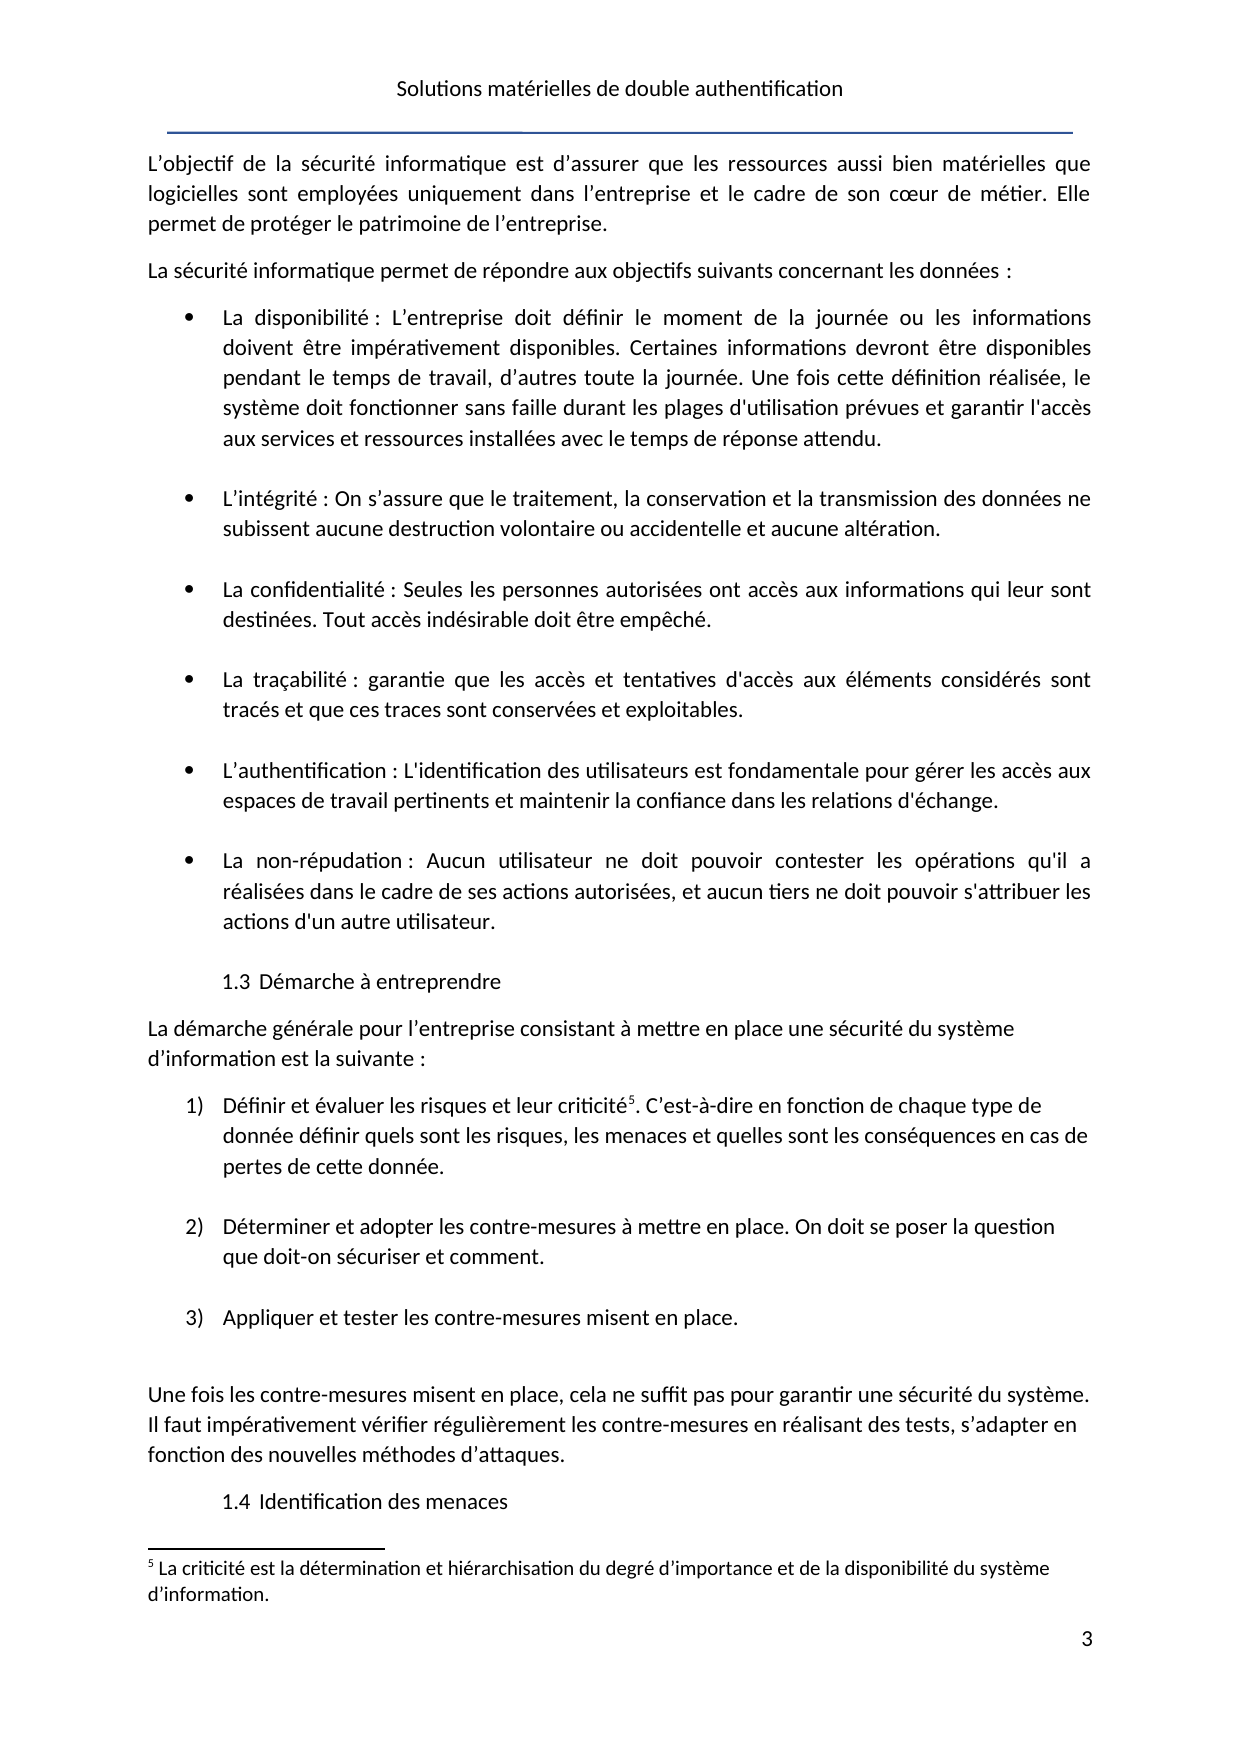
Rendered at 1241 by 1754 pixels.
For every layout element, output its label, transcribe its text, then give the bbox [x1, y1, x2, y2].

text L’objectif de la sécurité informatique est d’assurer que les ressources aussi bien matérielles que logicielles sont employées uniquement dans l’entreprise et le cadre de son cœur de métier. Elle permet de protéger le patrimoine de l’entreprise. [148, 149, 1093, 237]
list L’authentification : L'identification des utilisateurs est fondamentale pour gérer les accès aux espaces de travail pertinents et maintenir la confiance dans les relations d'échange. [185, 756, 1093, 814]
list La traçabilité : garantie que les accès et tentatives d'accès aux éléments considérés sont tracés et que ces traces sont conservées et exploitables. [185, 665, 1093, 723]
text Une fois les contre-mesures misent en place, cela ne suffit pas pour garantir une sécurité du système. Il faut impérativement vérifier régulièrement les contre-mesures en réalisant des tests, s’adapter en fonction des nouvelles méthodes d’attaques. [148, 1380, 1093, 1468]
list Déterminer et adopter les contre-mesures à mettre en place. On doit se poser la question que doit-on sécuriser et comment. [185, 1212, 1093, 1270]
list Définir et évaluer les risques et leur criticité. C’est-à-dire en fonction de chaque type de donnée définir quels sont les risques, les menaces et quelles sont les conséquences en cas de pertes de cette donnée. [185, 1091, 1093, 1180]
list La non-répudation : Aucun utilisateur ne doit pouvoir contester les opérations qu'il a réalisées dans le cadre de ses actions autorisées, et aucun tiers ne doit pouvoir s'attribuer les actions d'un autre utilisateur. [185, 847, 1093, 935]
list L’intégrité : On s’assure que le traitement, la conservation et la transmission des données ne subissent aucune destruction volontaire ou accidentelle et aucune altération. [185, 484, 1093, 542]
text La sécurité informatique permet de répondre aux objectifs suivants concernant les données : [148, 256, 1093, 284]
list La disponibilité : L’entreprise doit définir le moment de la journée ou les informations doivent être impérativement disponibles. Certaines informations devront être disponibles pendant le temps de travail, d’autres toute la journée. Une fois cette définition réalisée, le système doit fonctionner sans faille durant les plages d'utilisation prévues et garantir l'accès aux services et ressources installées avec le temps de réponse attendu. [185, 303, 1093, 452]
text La démarche générale pour l’entreprise consistant à mettre en place une sécurité du système d’information est la suivante : [148, 1014, 1093, 1072]
list Démarche à entreprendre [221, 967, 1093, 995]
list Appliquer et tester les contre-mesures misent en place. [185, 1303, 1093, 1331]
list La confidentialité : Seules les personnes autorisées ont accès aux informations qui leur sont destinées. Tout accès indésirable doit être empêché. [185, 575, 1093, 633]
list Identification des menaces [221, 1487, 1093, 1515]
